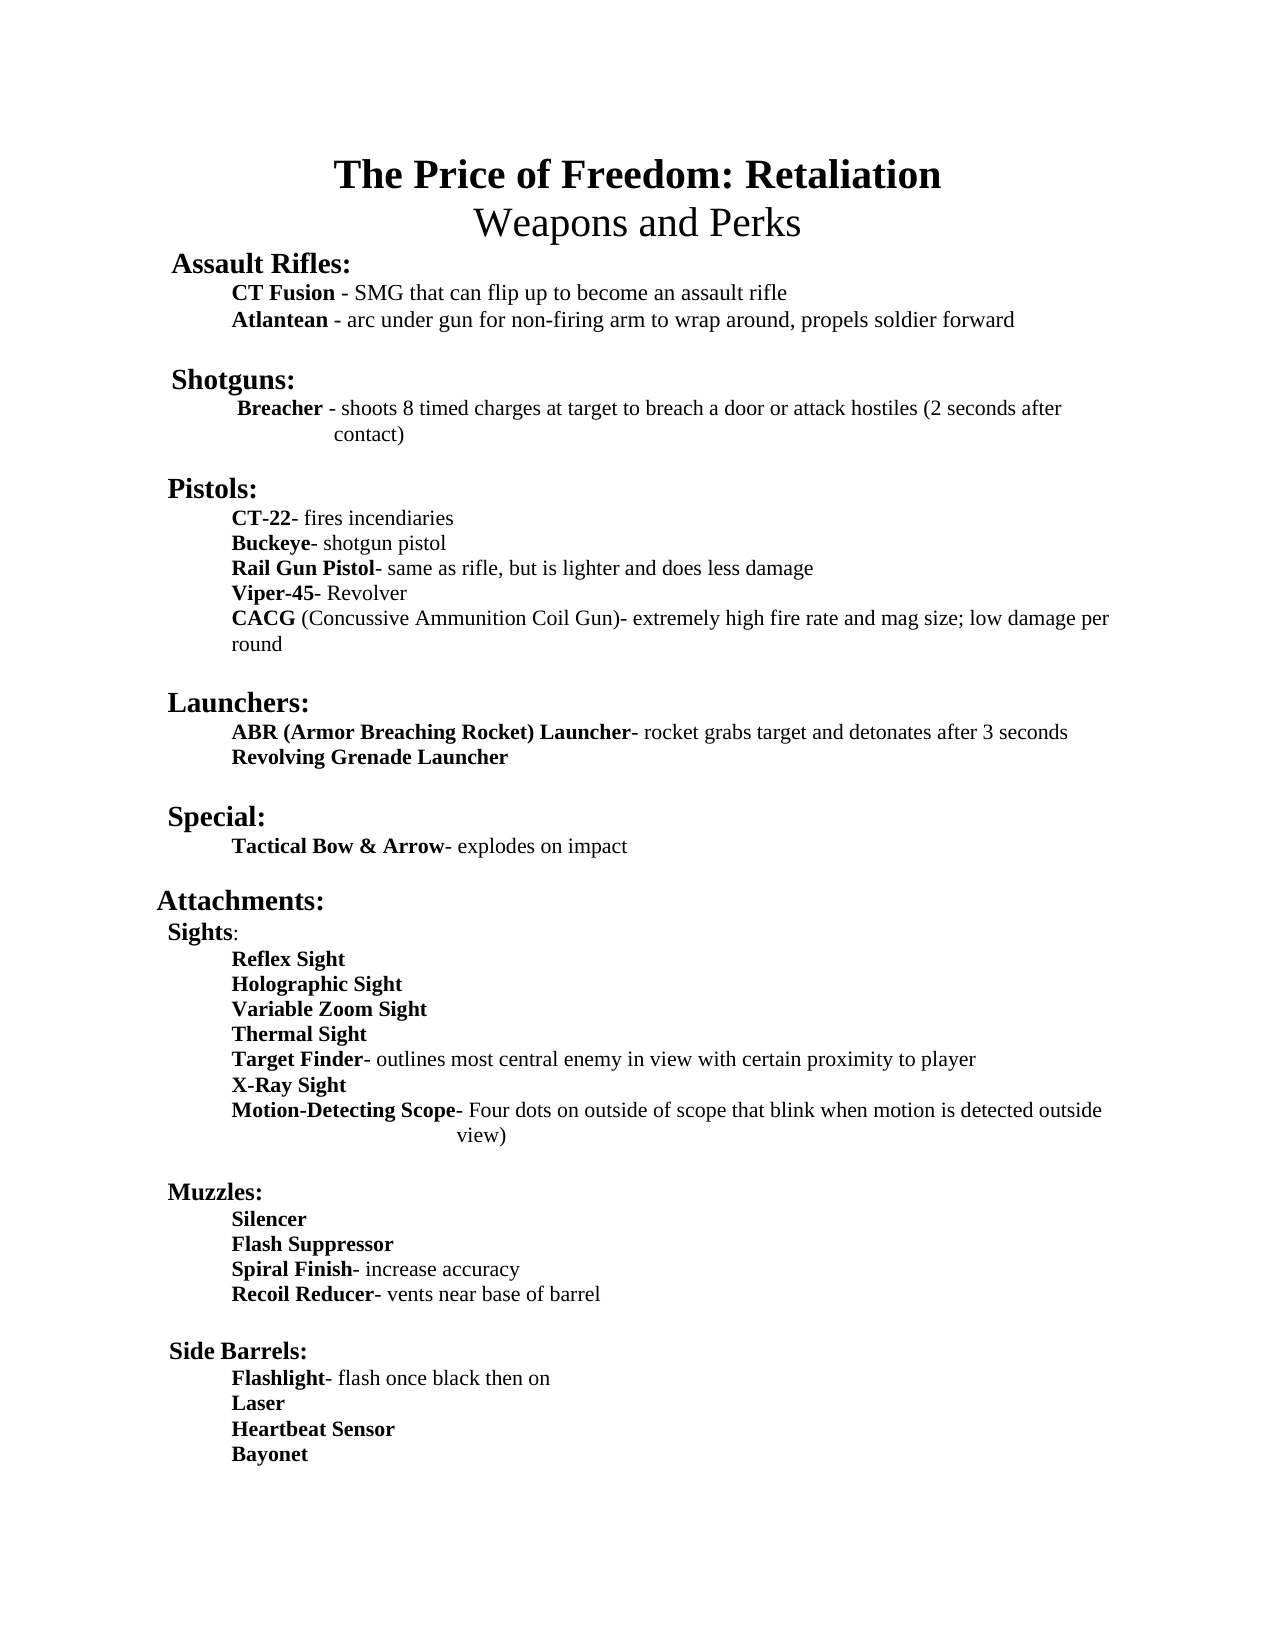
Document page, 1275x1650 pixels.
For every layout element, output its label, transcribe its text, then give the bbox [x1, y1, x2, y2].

text Viper-45- Revolver [156, 580, 1118, 605]
text Heartbeat Sensor [156, 1416, 1118, 1441]
text Laser [156, 1390, 1118, 1416]
text Tactical Bow & Arrow- explodes on impact [156, 833, 1118, 858]
text The Price of Freedom: Retaliation [156, 150, 1118, 198]
text Sights: [156, 917, 1118, 946]
text Silencer [156, 1206, 1118, 1231]
text Motion-Detecting Scope- Four dots on outside of scope that blink when motion is detected outside view) [156, 1097, 1118, 1147]
text Flash Suppressor [156, 1231, 1118, 1256]
text Reflex Sight [156, 946, 1118, 971]
text Rail Gun Pistol- same as rifle, but is lighter and does less damage [156, 555, 1118, 580]
text Recoil Reducer- vents near base of barrel [156, 1281, 1118, 1307]
text Special: [156, 799, 1118, 833]
text ABR (Armor Breaching Rocket) Launcher- rocket grabs target and detonates after 3 seconds [156, 719, 1118, 744]
text Revolving Grenade Launcher [156, 744, 1118, 769]
text Target Finder- outlines most central enemy in view with certain proximity to player [156, 1046, 1118, 1072]
text Attachments: [156, 883, 1118, 917]
text Thermal Sight [156, 1021, 1118, 1046]
text Assault Rifles: [156, 246, 1118, 279]
text Flashlight- flash once black then on [156, 1365, 1118, 1390]
text Side Barrels: [156, 1336, 1118, 1365]
text Weapons and Perks [156, 198, 1118, 246]
text CT Fusion - SMG that can flip up to become an assault rifle [156, 279, 1118, 306]
text Pistols: [156, 471, 1118, 504]
text Holographic Sight [156, 971, 1118, 996]
text Bayonet [156, 1441, 1118, 1466]
text X-Ray Sight [156, 1072, 1118, 1097]
text Buckeye- shotgun pistol [156, 530, 1118, 555]
text Variable Zoom Sight [156, 996, 1118, 1021]
text Launchers: [156, 686, 1118, 719]
text Shotguns: [156, 362, 1118, 395]
text CT-22- fires incendiaries [156, 504, 1118, 530]
text Breacher - shoots 8 timed charges at target to breach a door or attack hostiles (2 seconds after contact) [156, 395, 1118, 446]
text Spiral Finish- increase accuracy [156, 1256, 1118, 1281]
text Atlantean - arc under gun for non-firing arm to wrap around, propels soldier forward [156, 306, 1118, 332]
text CACG (Concussive Ammunition Coil Gun)- extremely high fire rate and mag size; low damage per round [156, 605, 1118, 656]
text Muzzles: [156, 1177, 1118, 1206]
